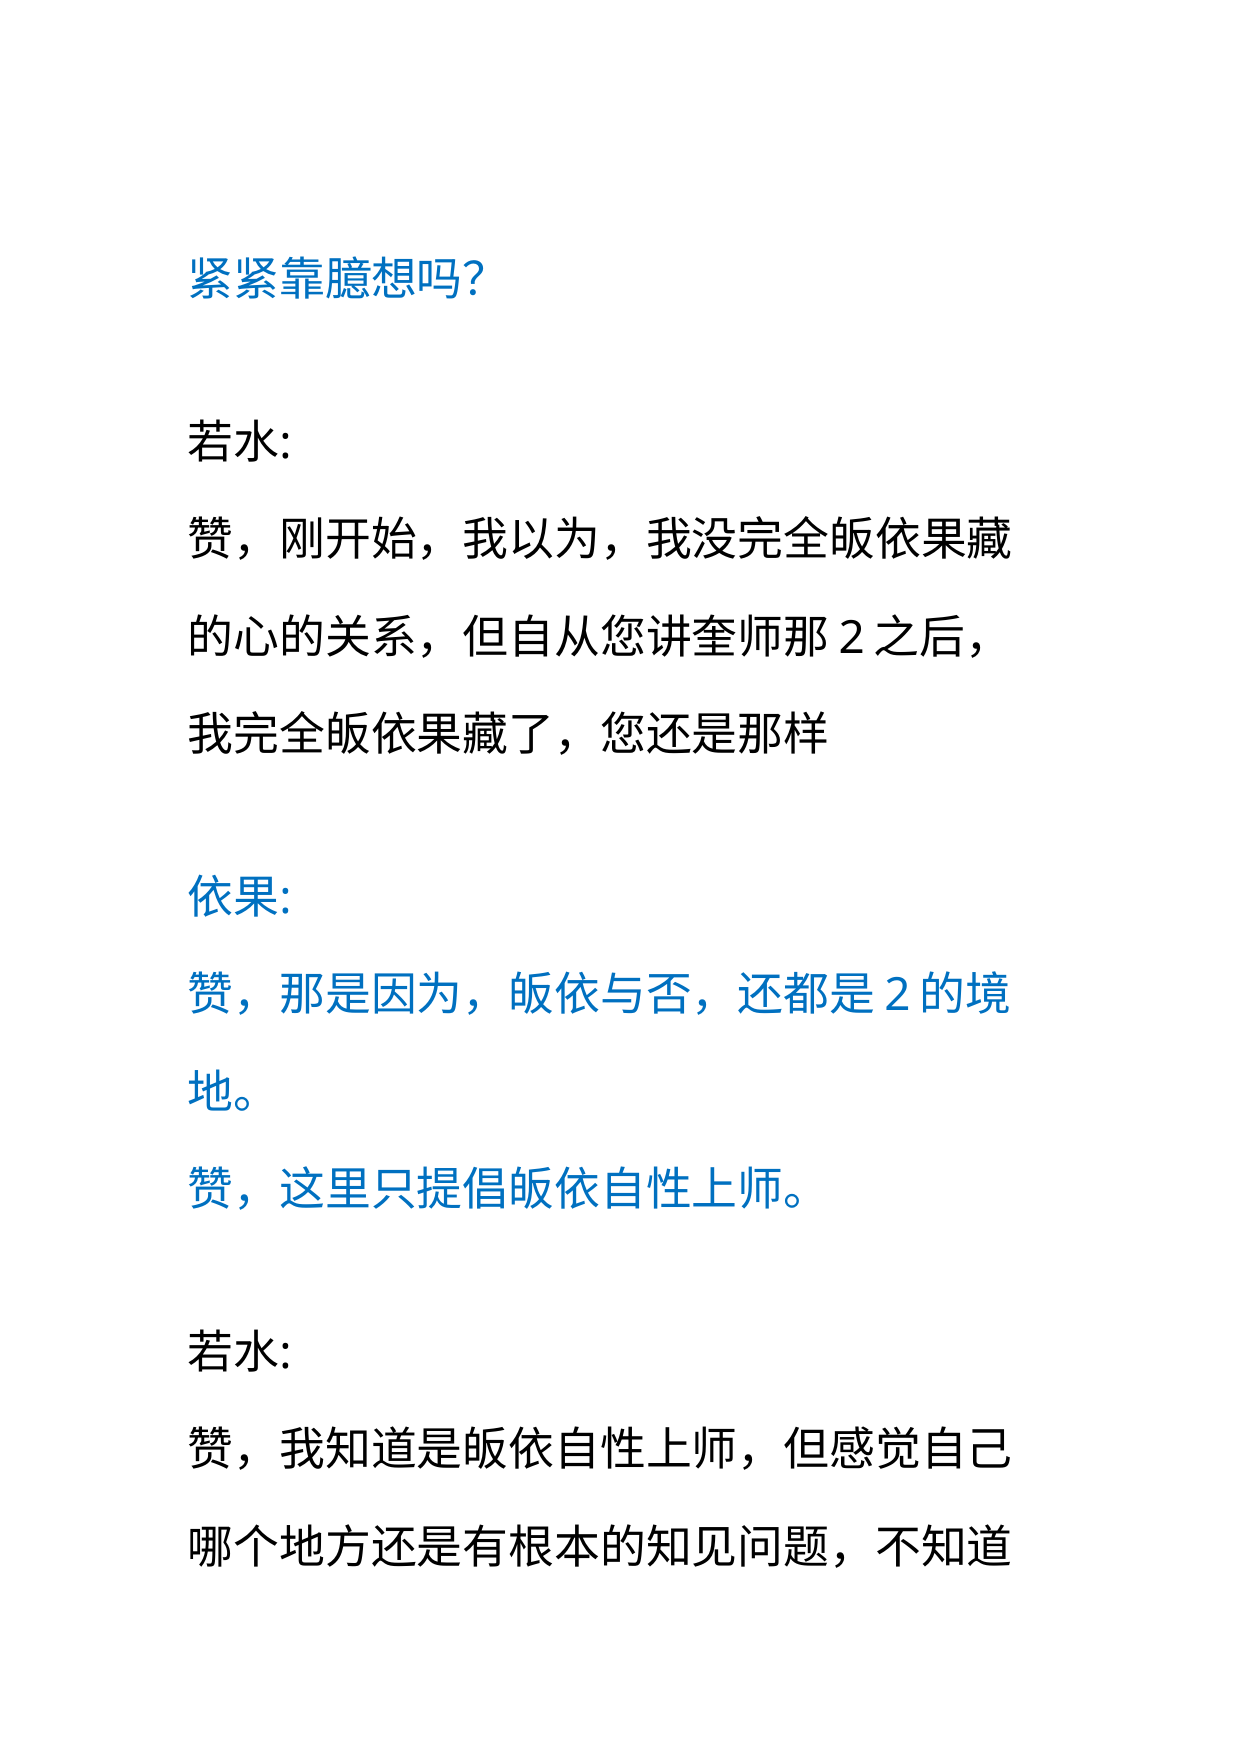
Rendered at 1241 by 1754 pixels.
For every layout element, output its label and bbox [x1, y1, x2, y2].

text [187, 162, 1053, 1592]
